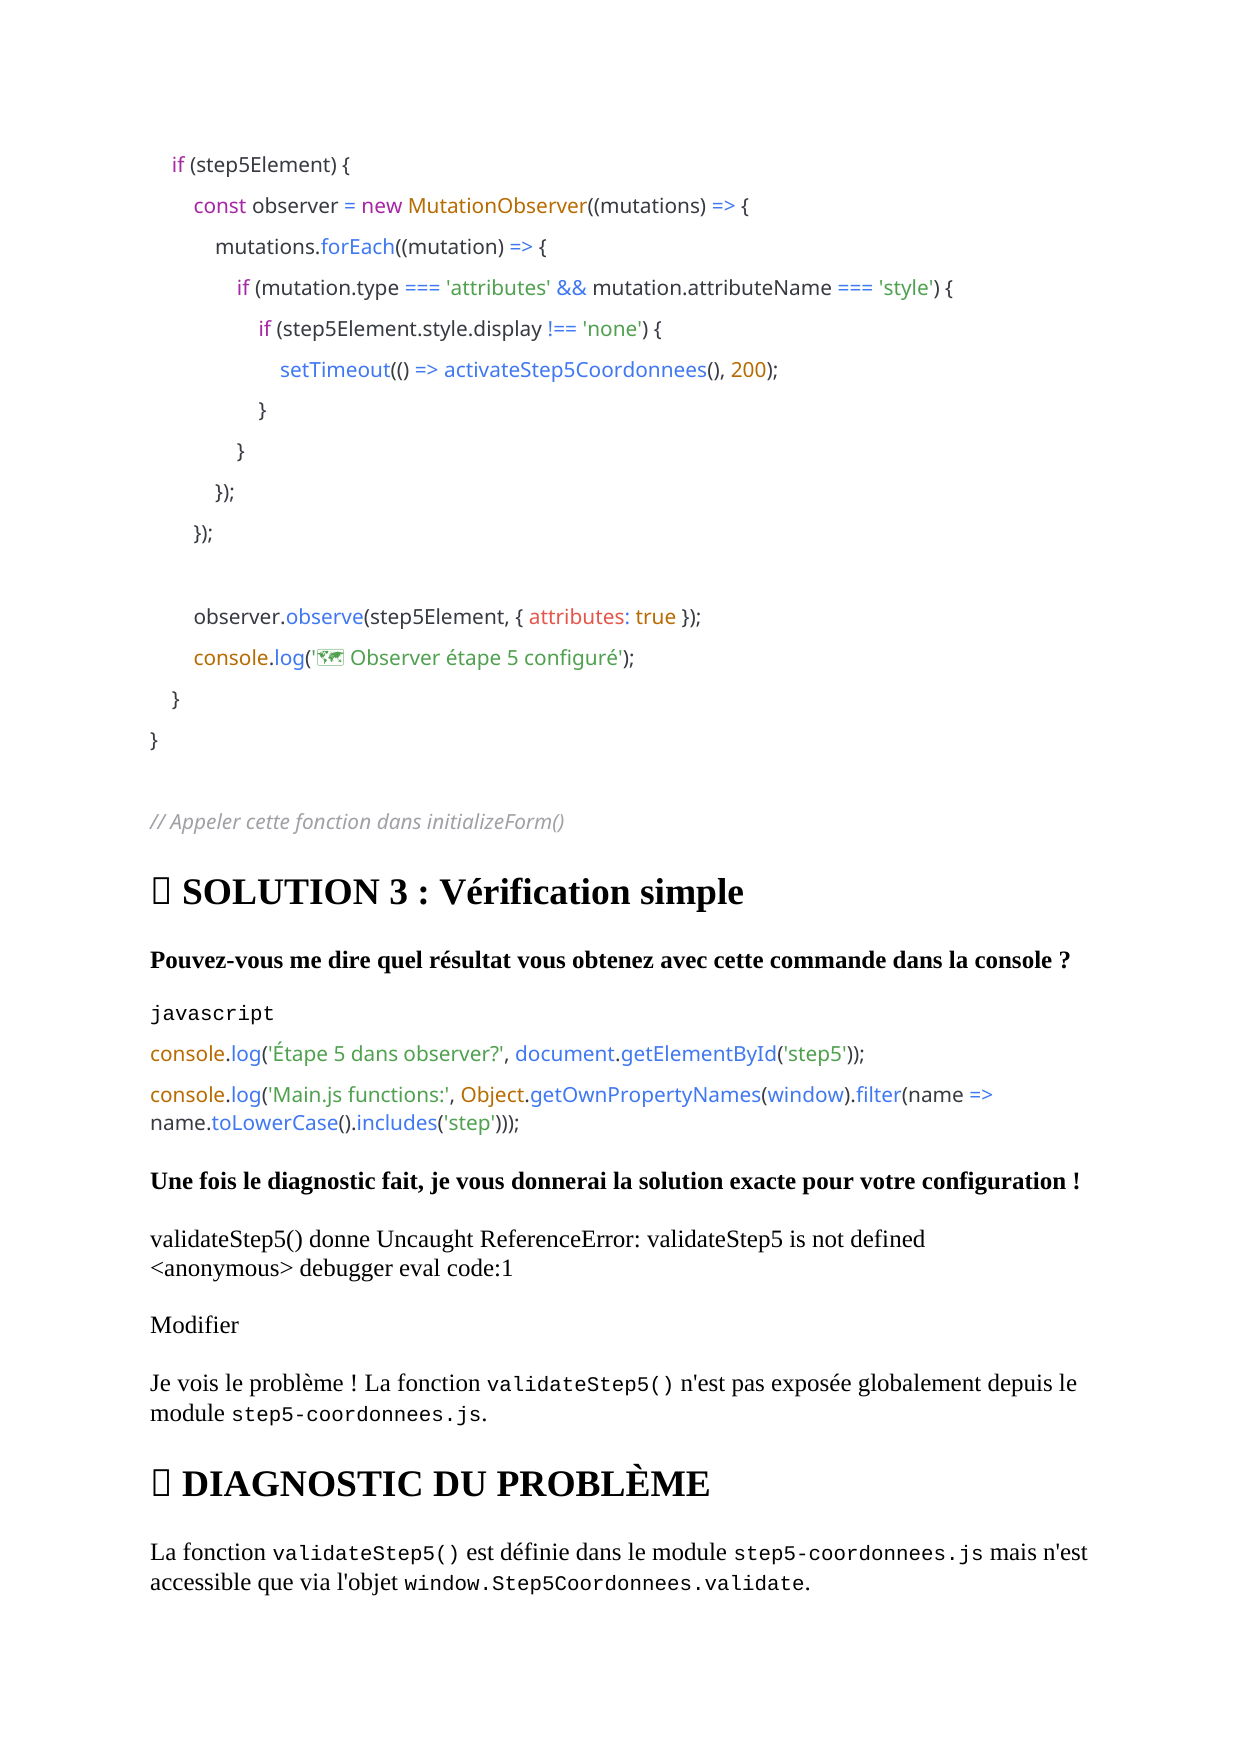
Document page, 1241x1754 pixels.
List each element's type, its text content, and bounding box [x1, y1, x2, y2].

text console.log('Main.js functions:', Object.getOwnPropertyNames(window).filter(name => name.toLowerCase().includes('step'))); [150, 1080, 1090, 1137]
text 🎯 SOLUTION 3 : Vérification simple [150, 865, 1090, 916]
text if (mutation.type === 'attributes' && mutation.attributeName === 'style') { [150, 273, 1090, 301]
text }); [150, 518, 1090, 547]
text setTimeout(() => activateStep5Coordonnees(), 200); [150, 355, 1090, 383]
text } [150, 437, 1090, 465]
text const observer = new MutationObserver((mutations) => { [150, 191, 1090, 219]
text La fonction validateStep5() est définie dans le module step5-coordonnees.js mais n'est accessible que via l'objet window.Step5Coordonnees.validate. [150, 1537, 1090, 1596]
text } [150, 396, 1090, 424]
text if (step5Element.style.display !== 'none') { [150, 314, 1090, 342]
text Une fois le diagnostic fait, je vous donnerai la solution exacte pour votre configuration ! [150, 1166, 1090, 1195]
text Pouvez-vous me dire quel résultat vous obtenez avec cette commande dans la console ? [150, 945, 1090, 974]
text javascript [150, 1003, 1090, 1026]
text }); [150, 477, 1090, 506]
text 🔧 DIAGNOSTIC DU PROBLÈME [150, 1457, 1090, 1508]
text Modifier [150, 1311, 1090, 1339]
text } [150, 725, 1090, 754]
text // Appeler cette fonction dans initializeForm() [150, 807, 1090, 836]
text Je vois le problème ! La fonction validateStep5() n'est pas exposée globalement depuis le module step5-coordonnees.js. [150, 1368, 1090, 1428]
text observer.observe(step5Element, { attributes: true }); [150, 602, 1090, 631]
text if (step5Element) { [150, 150, 1090, 178]
text mutations.forEach((mutation) => { [150, 232, 1090, 260]
text validateStep5() donne Uncaught ReferenceError: validateStep5 is not defined <anonymous> debugger eval code:1 [150, 1224, 1090, 1281]
text console.log('Étape 5 dans observer?', document.getElementById('step5')); [150, 1039, 1090, 1067]
text } [150, 684, 1090, 713]
text console.log('🗺️ Observer étape 5 configuré'); [150, 643, 1090, 672]
